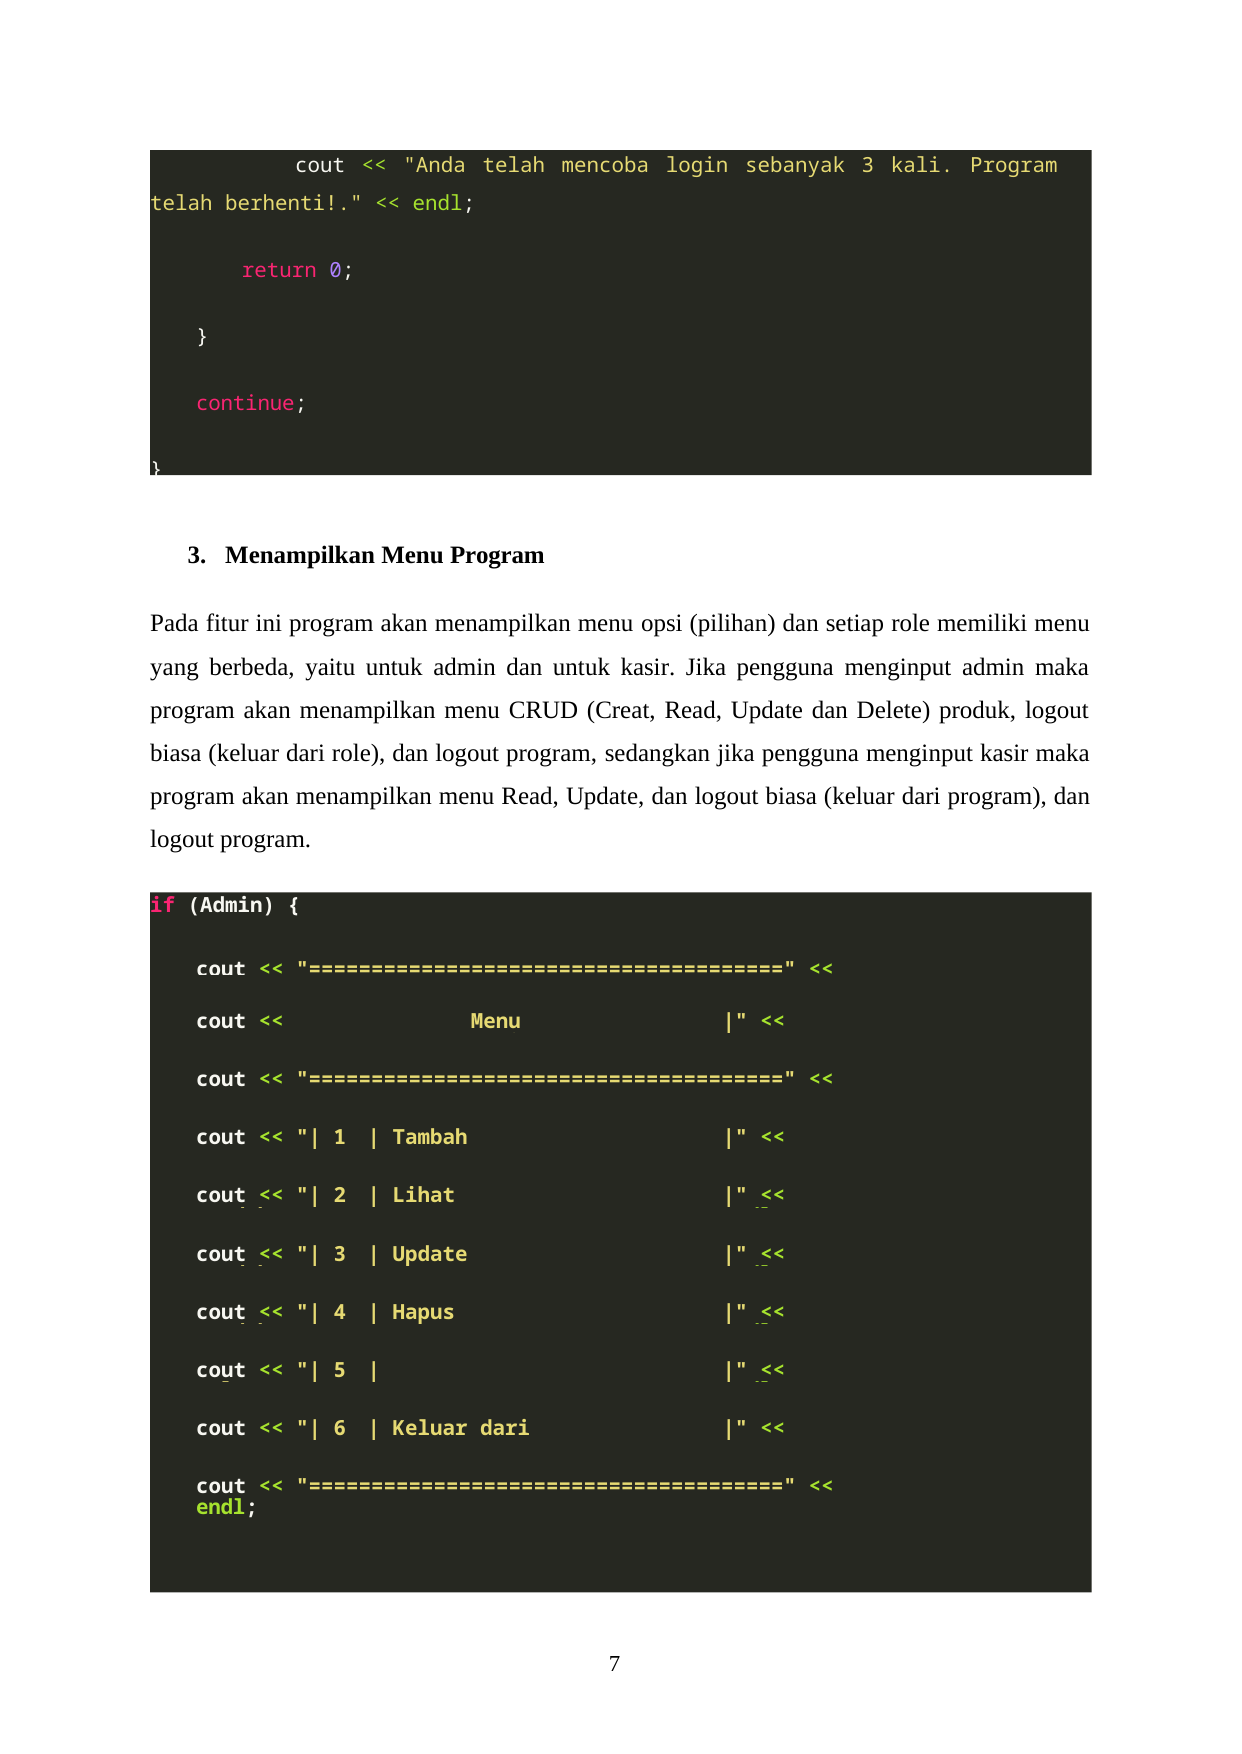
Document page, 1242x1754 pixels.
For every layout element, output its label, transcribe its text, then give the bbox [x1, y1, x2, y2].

text Pada fitur ini program akan menampilkan menu opsi (pilihan) dan setiap role memiliki menu yang berbeda, yaitu untuk admin dan untuk kasir. Jika pengguna menginput admin maka program akan menampilkan menu CRUD (Creat, Read, Update dan Delete) produk, logout biasa (keluar dari role), dan logout program, sedangkan jika pengguna menginput kasir maka program akan menampilkan menu Read, Update, dan logout biasa (keluar dari program), dan logout program. [150, 608, 1090, 853]
list Menampilkan Menu Program [187, 540, 1124, 569]
